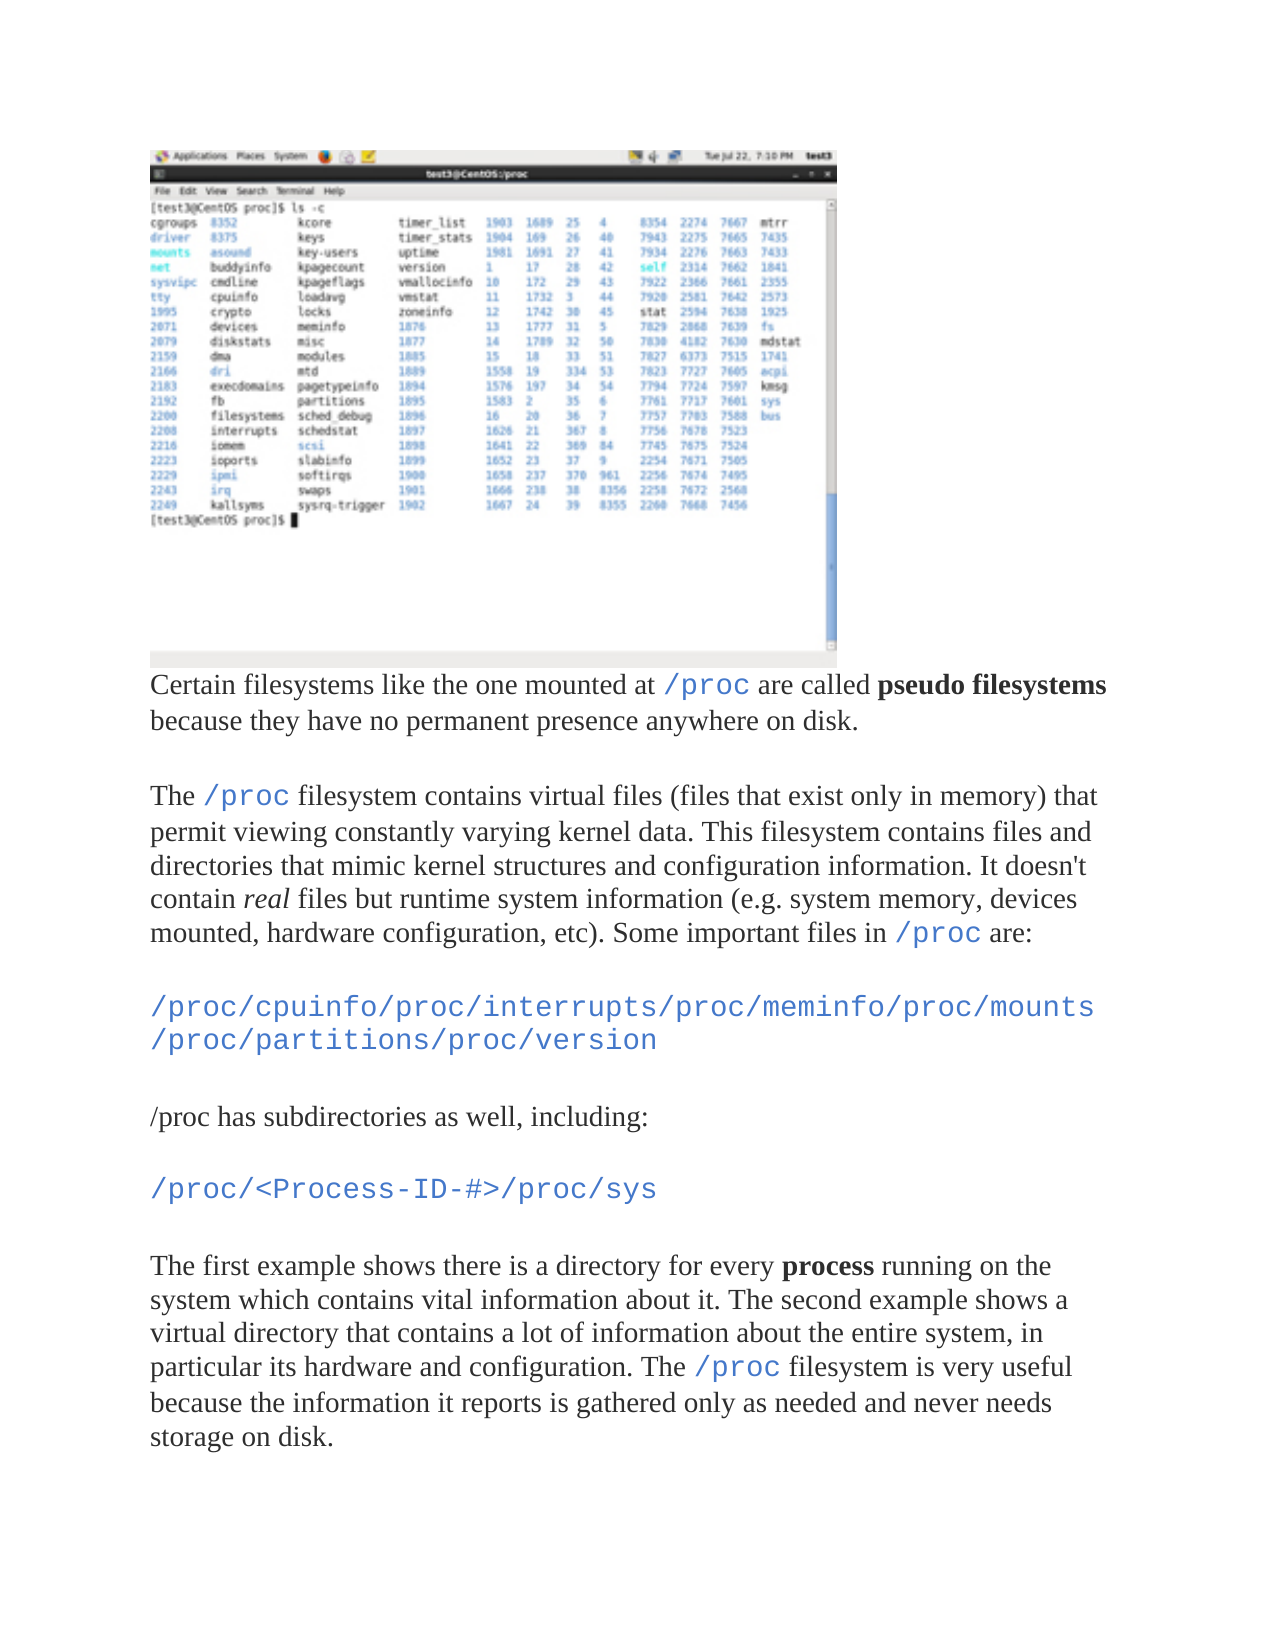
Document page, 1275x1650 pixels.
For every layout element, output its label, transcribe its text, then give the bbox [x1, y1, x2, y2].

text The /proc filesystem contains virtual files (files that exist only in memory) that permit viewing constantly varying kernel data. This filesystem contains files and directories that mimic kernel structures and configuration information. It doesn't contain real files but runtime system information (e.g. system memory, devices mounted, hardware configuration, etc). Some important files in /proc are: [150, 778, 1125, 951]
text /proc has subdirectories as well, including: [150, 1099, 1125, 1133]
text /proc/cpuinfo /proc/interrupts /proc/meminfo /proc/mounts /proc/partitions /proc/version [150, 992, 1125, 1058]
text /proc/<Process-ID-#> /proc/sys [150, 1174, 1125, 1207]
text Certain filesystems like the one mounted at /proc are called pseudo filesystems because they have no permanent presence anywhere on disk. [150, 667, 1125, 737]
text The first example shows there is a directory for every process running on the system which contains vital information about it. The second example shows a virtual directory that contains a lot of information about the entire system, in particular its hardware and configuration. The /proc filesystem is very useful because the information it reports is gathered only as needed and never needs storage on disk. [150, 1248, 1125, 1452]
picture [150, 150, 837, 668]
